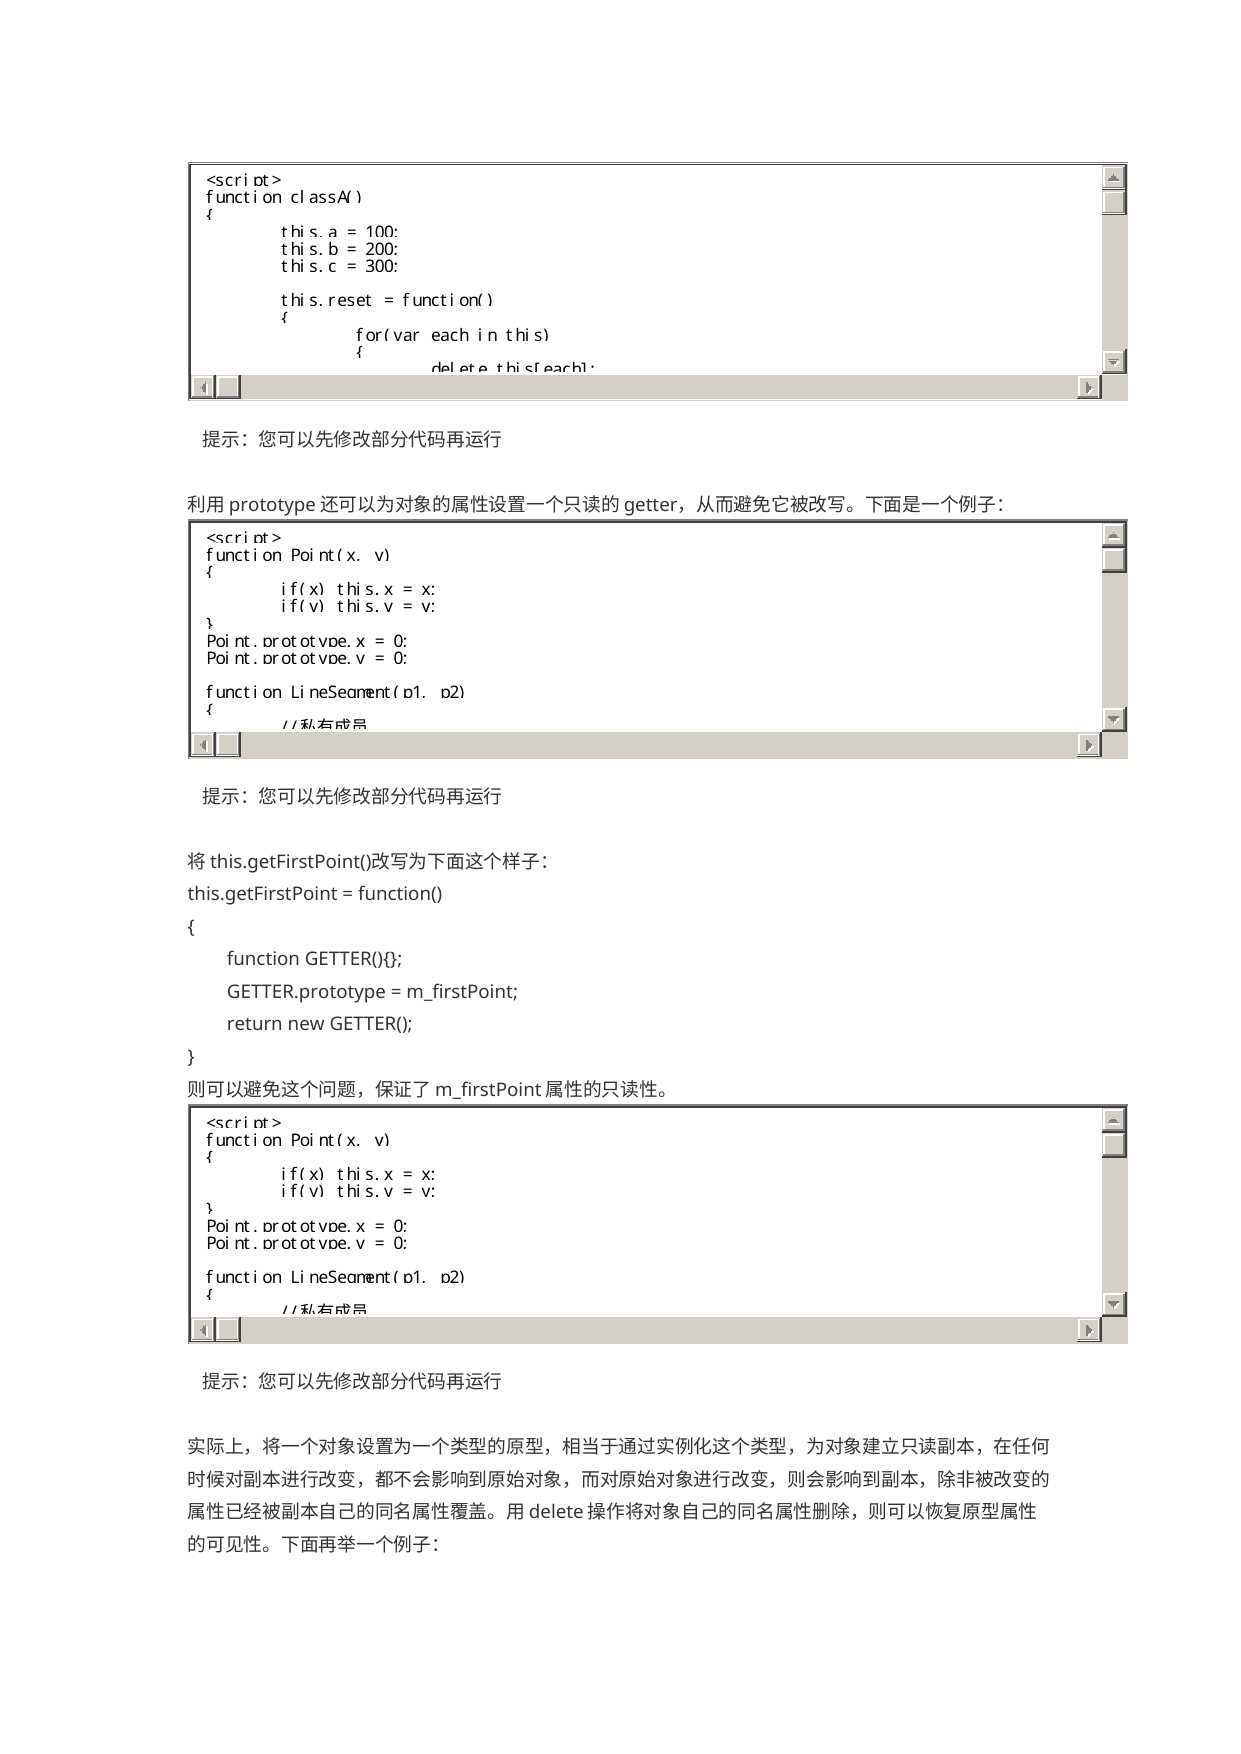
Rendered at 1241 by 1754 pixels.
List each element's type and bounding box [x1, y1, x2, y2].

text [187, 162, 1053, 1559]
